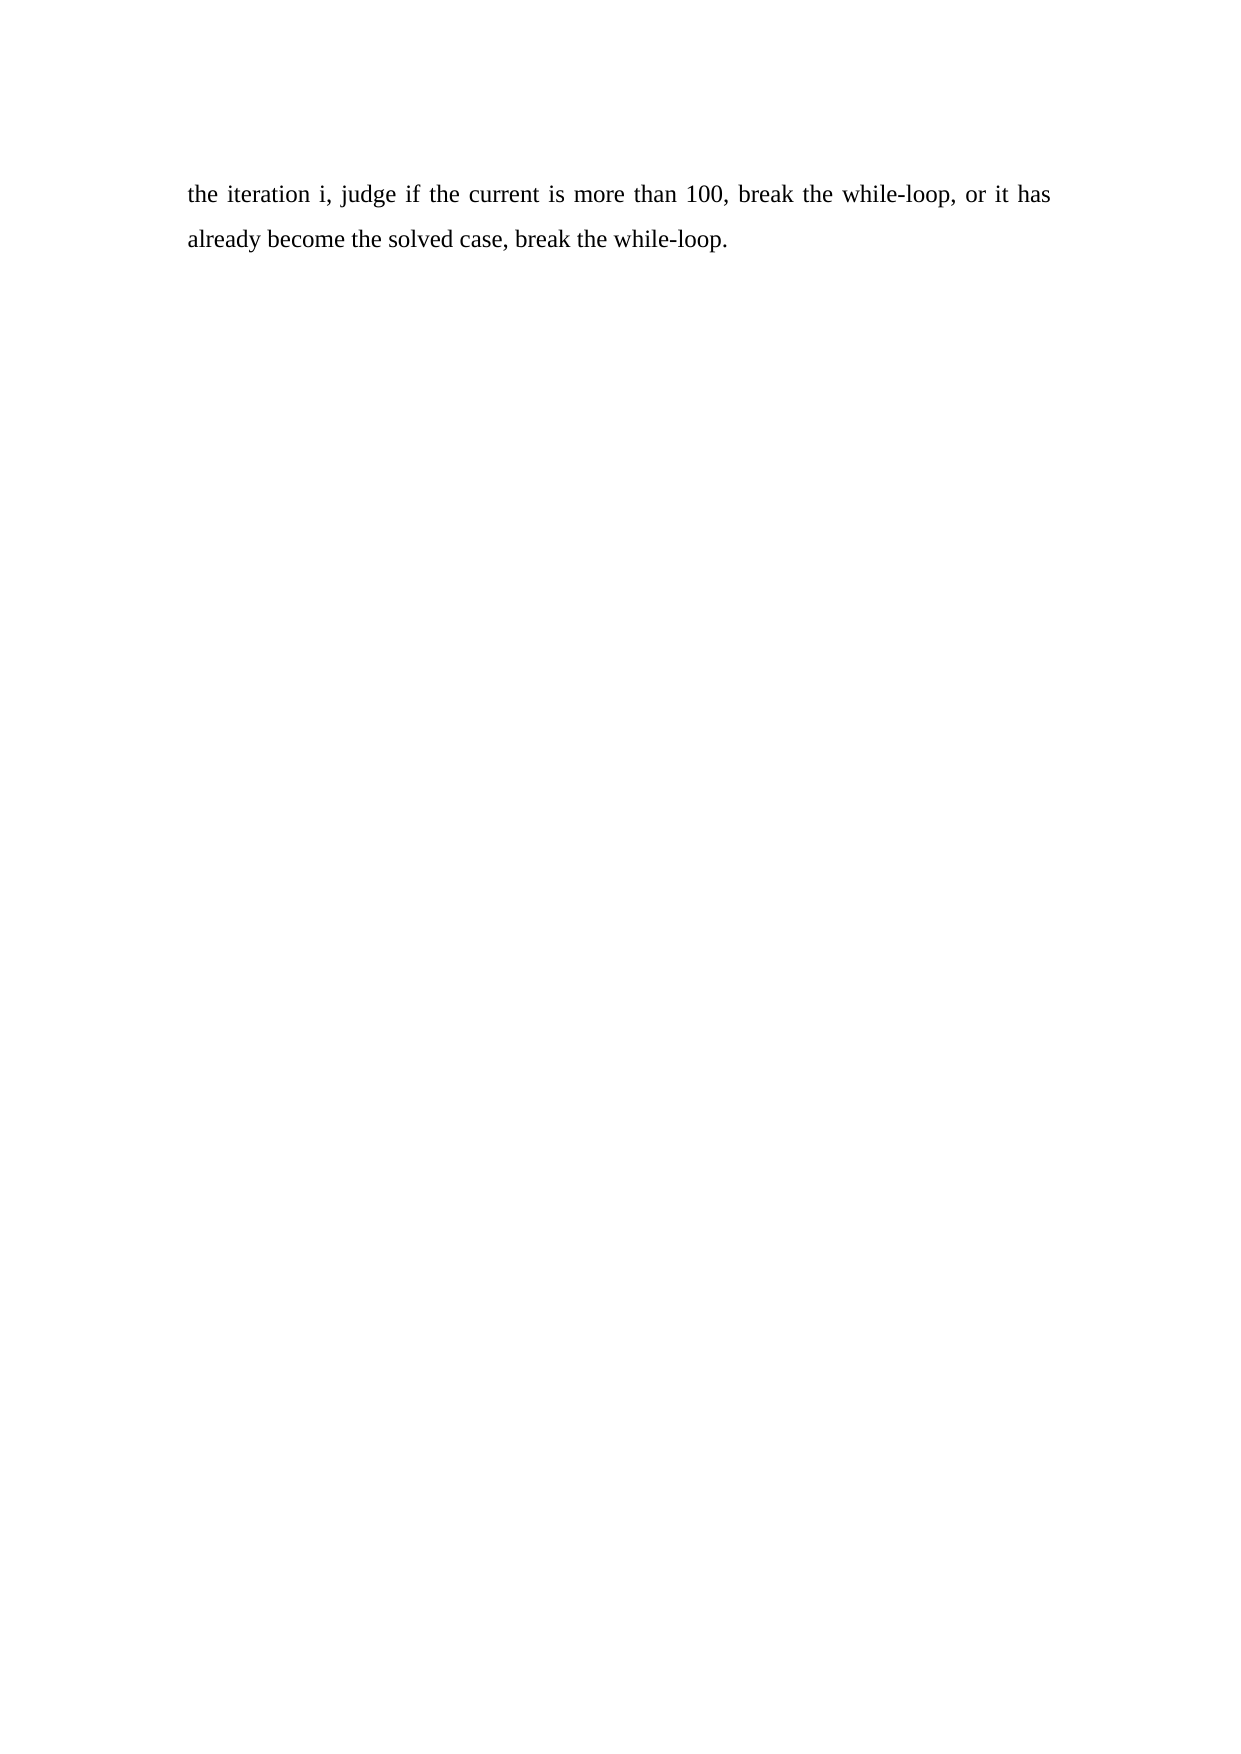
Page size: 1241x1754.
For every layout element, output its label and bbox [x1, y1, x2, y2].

text [187, 172, 1053, 260]
